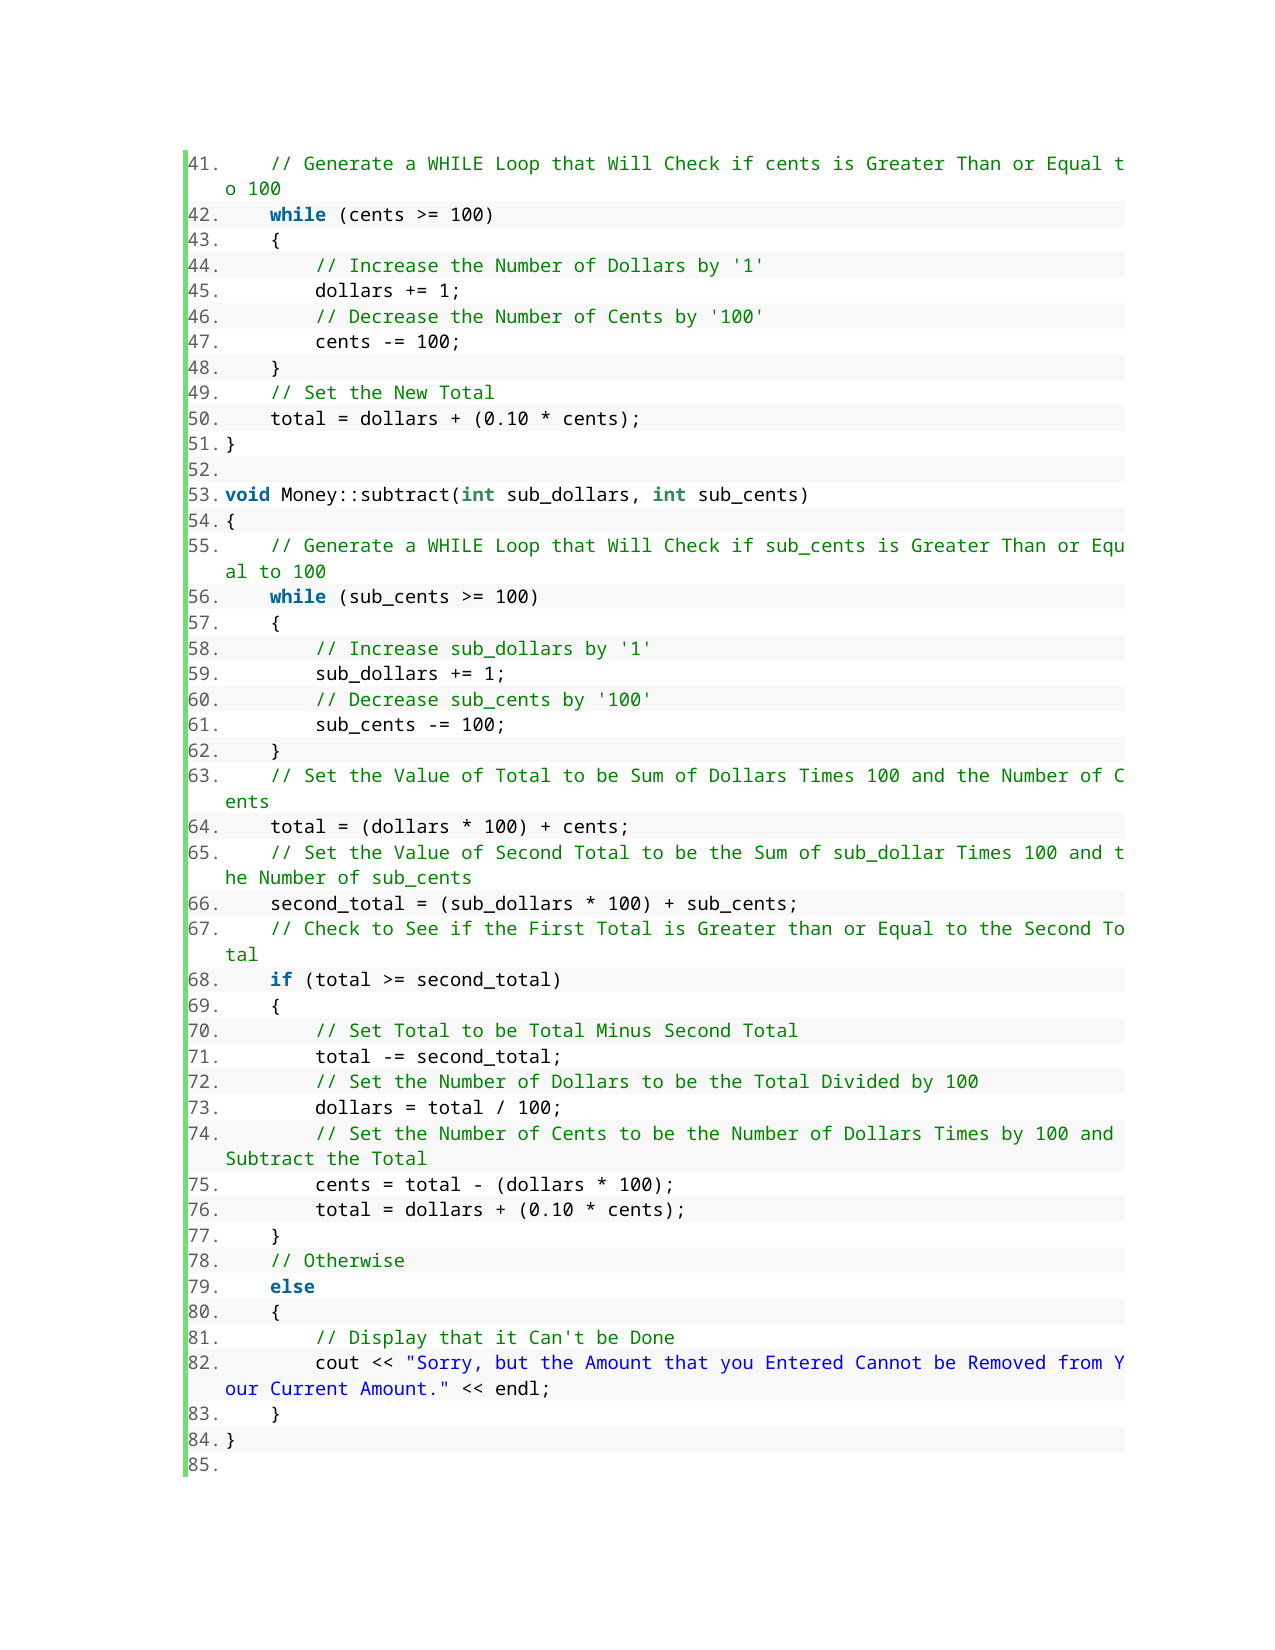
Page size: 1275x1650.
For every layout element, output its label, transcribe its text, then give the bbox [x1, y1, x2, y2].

list while (cents >= 100) [188, 201, 1125, 227]
list second_total = (sub_dollars * 100) + sub_cents; [188, 890, 1125, 916]
list { [188, 1298, 1125, 1324]
list cents -= 100; [188, 329, 1125, 354]
list sub_cents -= 100; [188, 711, 1125, 737]
list dollars = total / 100; [188, 1094, 1125, 1120]
list cents = total - (dollars * 100); [188, 1171, 1125, 1196]
list } [188, 354, 1125, 380]
list // Otherwise [188, 1247, 1125, 1273]
list while (sub_cents >= 100) [188, 584, 1125, 609]
list total = dollars + (0.10 * cents); [188, 1196, 1125, 1222]
list // Generate a WHILE Loop that Will Check if sub_cents is Greater Than or Equal to 100 [188, 533, 1125, 584]
list // Set the Value of Total to be Sum of Dollars Times 100 and the Number of Cents [188, 762, 1125, 813]
list // Increase sub_dollars by '1' [188, 635, 1125, 660]
list } [188, 1426, 1125, 1452]
list // Check to See if the First Total is Greater than or Equal to the Second Total [188, 916, 1125, 967]
list total = dollars + (0.10 * cents); [188, 405, 1125, 431]
list { [188, 992, 1125, 1018]
list } [188, 737, 1125, 762]
list } [188, 1222, 1125, 1247]
list cout << "Sorry, but the Amount that you Entered Cannot be Removed from Your Current Amount." << endl; [188, 1349, 1125, 1401]
list { [188, 227, 1125, 252]
list // Set the Number of Cents to be the Number of Dollars Times by 100 and Subtract the Total [188, 1120, 1125, 1171]
list // Set the Value of Second Total to be the Sum of sub_dollar Times 100 and the Number of sub_cents [188, 839, 1125, 890]
list else [188, 1273, 1125, 1298]
list // Generate a WHILE Loop that Will Check if cents is Greater Than or Equal to 100 [188, 150, 1125, 201]
list { [188, 609, 1125, 635]
list // Decrease sub_cents by '100' [188, 686, 1125, 711]
list // Decrease the Number of Cents by '100' [188, 303, 1125, 329]
list dollars += 1; [188, 278, 1125, 303]
list void Money::subtract(int sub_dollars, int sub_cents) [188, 482, 1125, 507]
list total = (dollars * 100) + cents; [188, 813, 1125, 839]
list sub_dollars += 1; [188, 660, 1125, 686]
list // Set the New Total [188, 380, 1125, 405]
list if (total >= second_total) [188, 967, 1125, 992]
list } [188, 431, 1125, 456]
list } [188, 1401, 1125, 1426]
list // Set the Number of Dollars to be the Total Divided by 100 [188, 1069, 1125, 1094]
list total -= second_total; [188, 1043, 1125, 1069]
list { [188, 507, 1125, 533]
list // Increase the Number of Dollars by '1' [188, 252, 1125, 278]
list // Display that it Can't be Done [188, 1324, 1125, 1349]
list // Set Total to be Total Minus Second Total [188, 1018, 1125, 1043]
